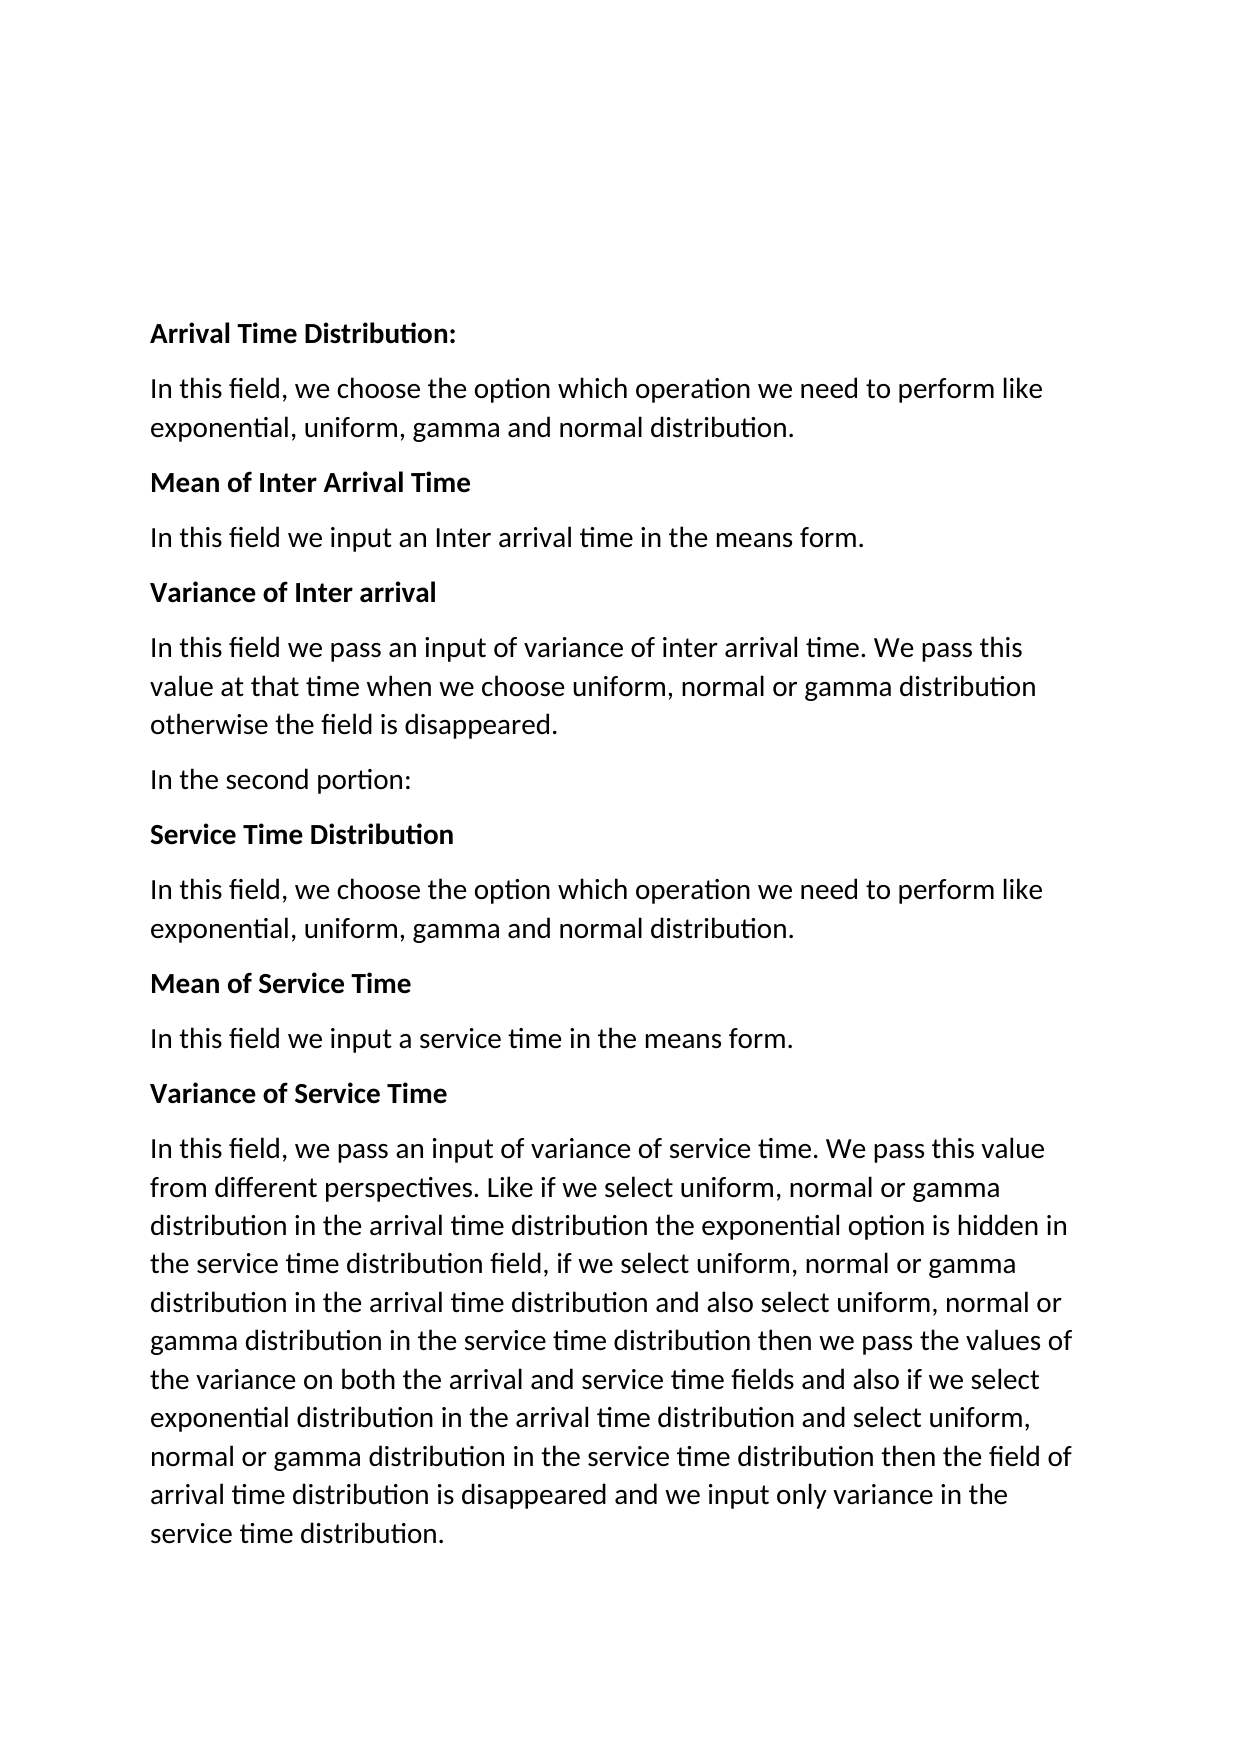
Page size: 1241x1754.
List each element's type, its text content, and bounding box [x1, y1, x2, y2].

text In this field we pass an input of variance of inter arrival time. We pass this value at that time when we choose uniform, normal or gamma distribution otherwise the field is disappeared. [150, 629, 1090, 742]
text In this field, we choose the option which operation we need to perform like exponential, uniform, gamma and normal distribution. [150, 370, 1090, 444]
text Mean of Inter Arrival Time [150, 464, 1090, 499]
text Variance of Service Time [150, 1075, 1090, 1111]
text Arrival Time Distribution: [150, 315, 1090, 351]
text In this field, we pass an input of variance of service time. We pass this value from different perspectives. Like if we select uniform, normal or gamma distribution in the arrival time distribution the exponential option is hidden in the service time distribution field, if we select uniform, normal or gamma distribution in the arrival time distribution and also select uniform, normal or gamma distribution in the service time distribution then we pass the values of the variance on both the arrival and service time fields and also if we select exponential distribution in the arrival time distribution and select uniform, normal or gamma distribution in the service time distribution then the field of arrival time distribution is disappeared and we input only variance in the service time distribution. [150, 1130, 1090, 1550]
text Mean of Service Time [150, 965, 1090, 1001]
text Service Time Distribution [150, 816, 1090, 852]
text In this field we input a service time in the means form. [150, 1020, 1090, 1056]
text In this field we input an Inter arrival time in the means form. [150, 519, 1090, 555]
text In this field, we choose the option which operation we need to perform like exponential, uniform, gamma and normal distribution. [150, 871, 1090, 946]
text In the second portion: [150, 761, 1090, 797]
text Variance of Inter arrival [150, 574, 1090, 610]
